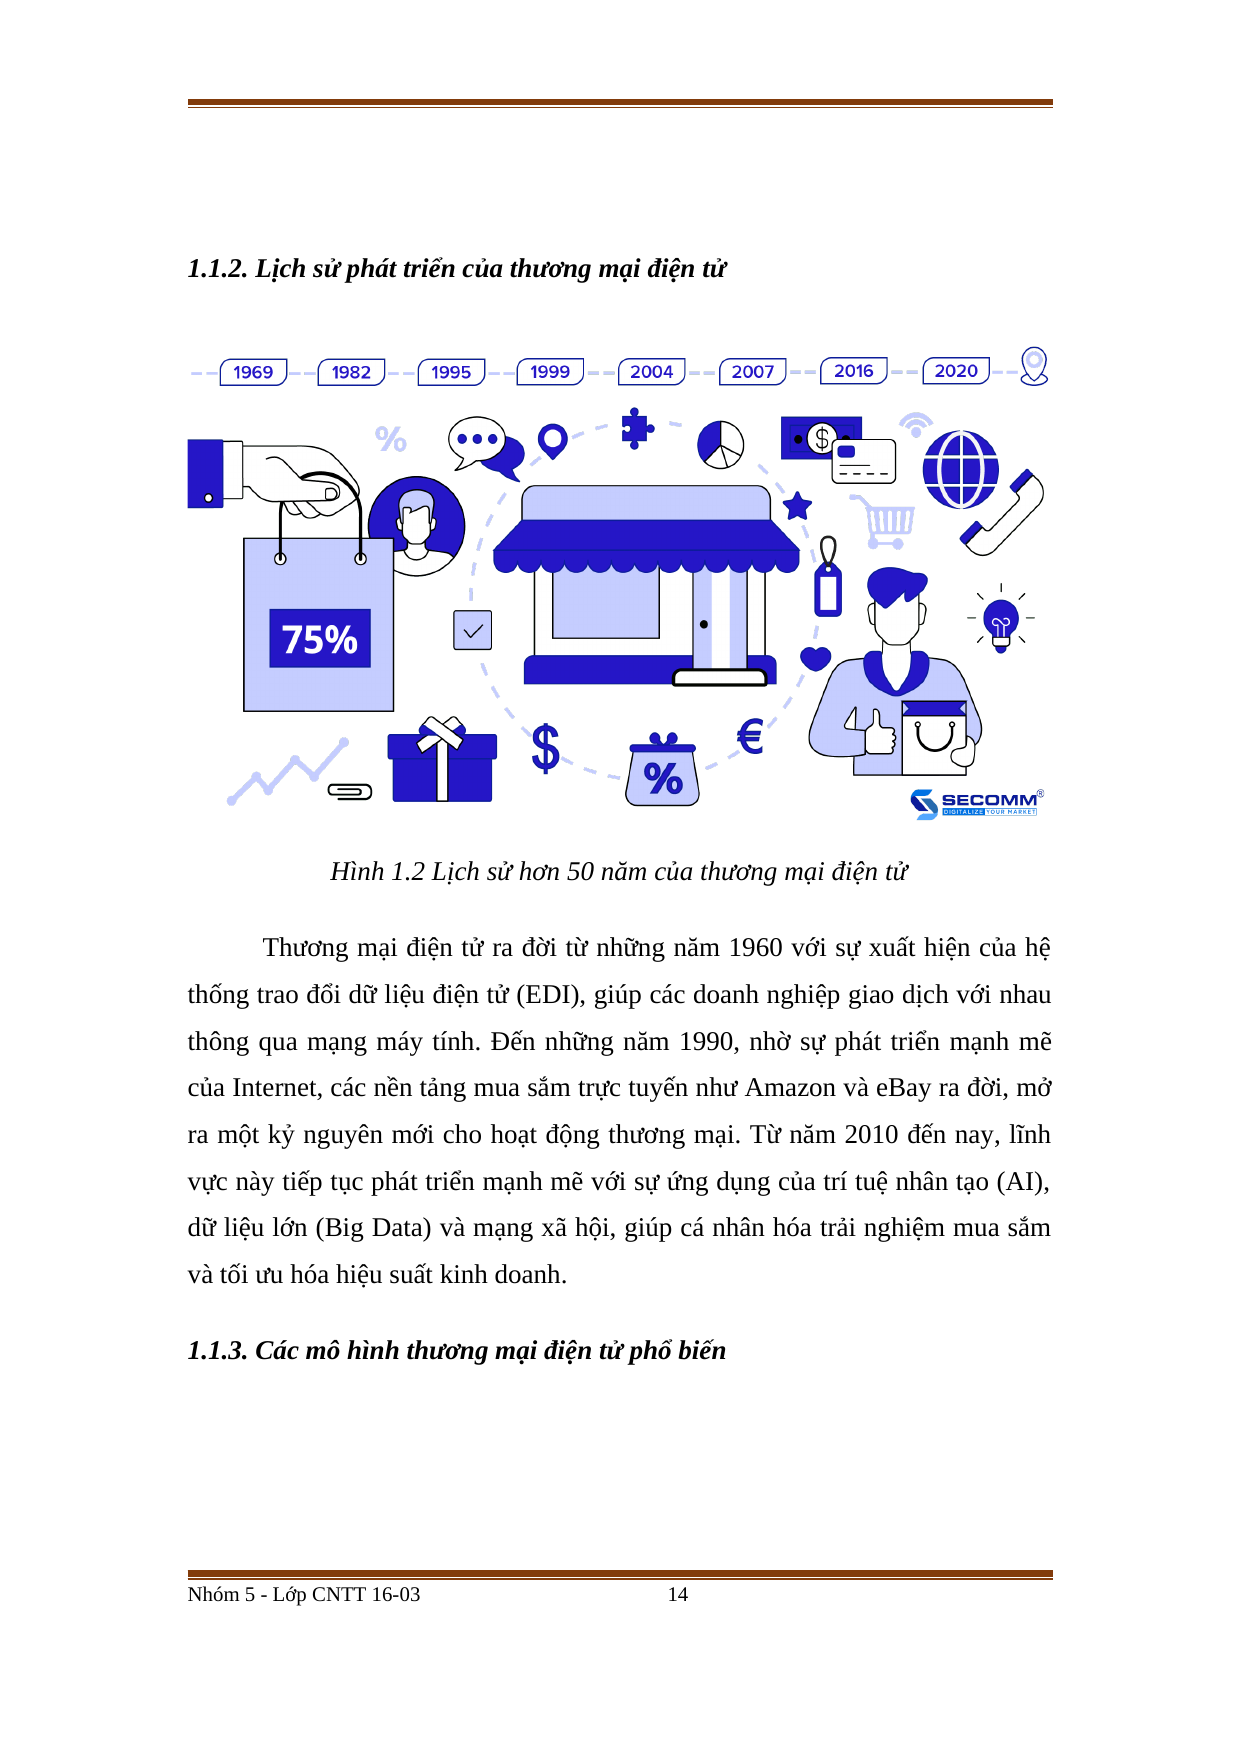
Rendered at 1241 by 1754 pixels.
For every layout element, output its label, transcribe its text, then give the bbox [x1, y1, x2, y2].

picture [187, 327, 1053, 829]
text Hình 1.2 Lịch sử hơn 50 năm của thương mại điện tử [187, 855, 1053, 887]
subtitle 1.1.2. Lịch sử phát triển của thương mại điện tử [187, 252, 1053, 283]
subtitle 1.1.3. Các mô hình thương mại điện tử phổ biến [187, 1334, 1053, 1365]
text Thương mại điện tử ra đời từ những năm 1960 với sự xuất hiện của hệ thống trao đổi dữ liệu điện tử (EDI), giúp các doanh nghiệp giao dịch với nhau thông qua mạng máy tính. Đến những năm 1990, nhờ sự phát triển mạnh mẽ của Internet, các nền tảng mua sắm trực tuyến như Amazon và eBay ra đời, mở ra một kỷ nguyên mới cho hoạt động thương mại. Từ năm 2010 đến nay, lĩnh vực này tiếp tục phát triển mạnh mẽ với sự ứng dụng của trí tuệ nhân tạo (AI), dữ liệu lớn (Big Data) và mạng xã hội, giúp cá nhân hóa trải nghiệm mua sắm và tối ưu hóa hiệu suất kinh doanh. [187, 931, 1053, 1289]
